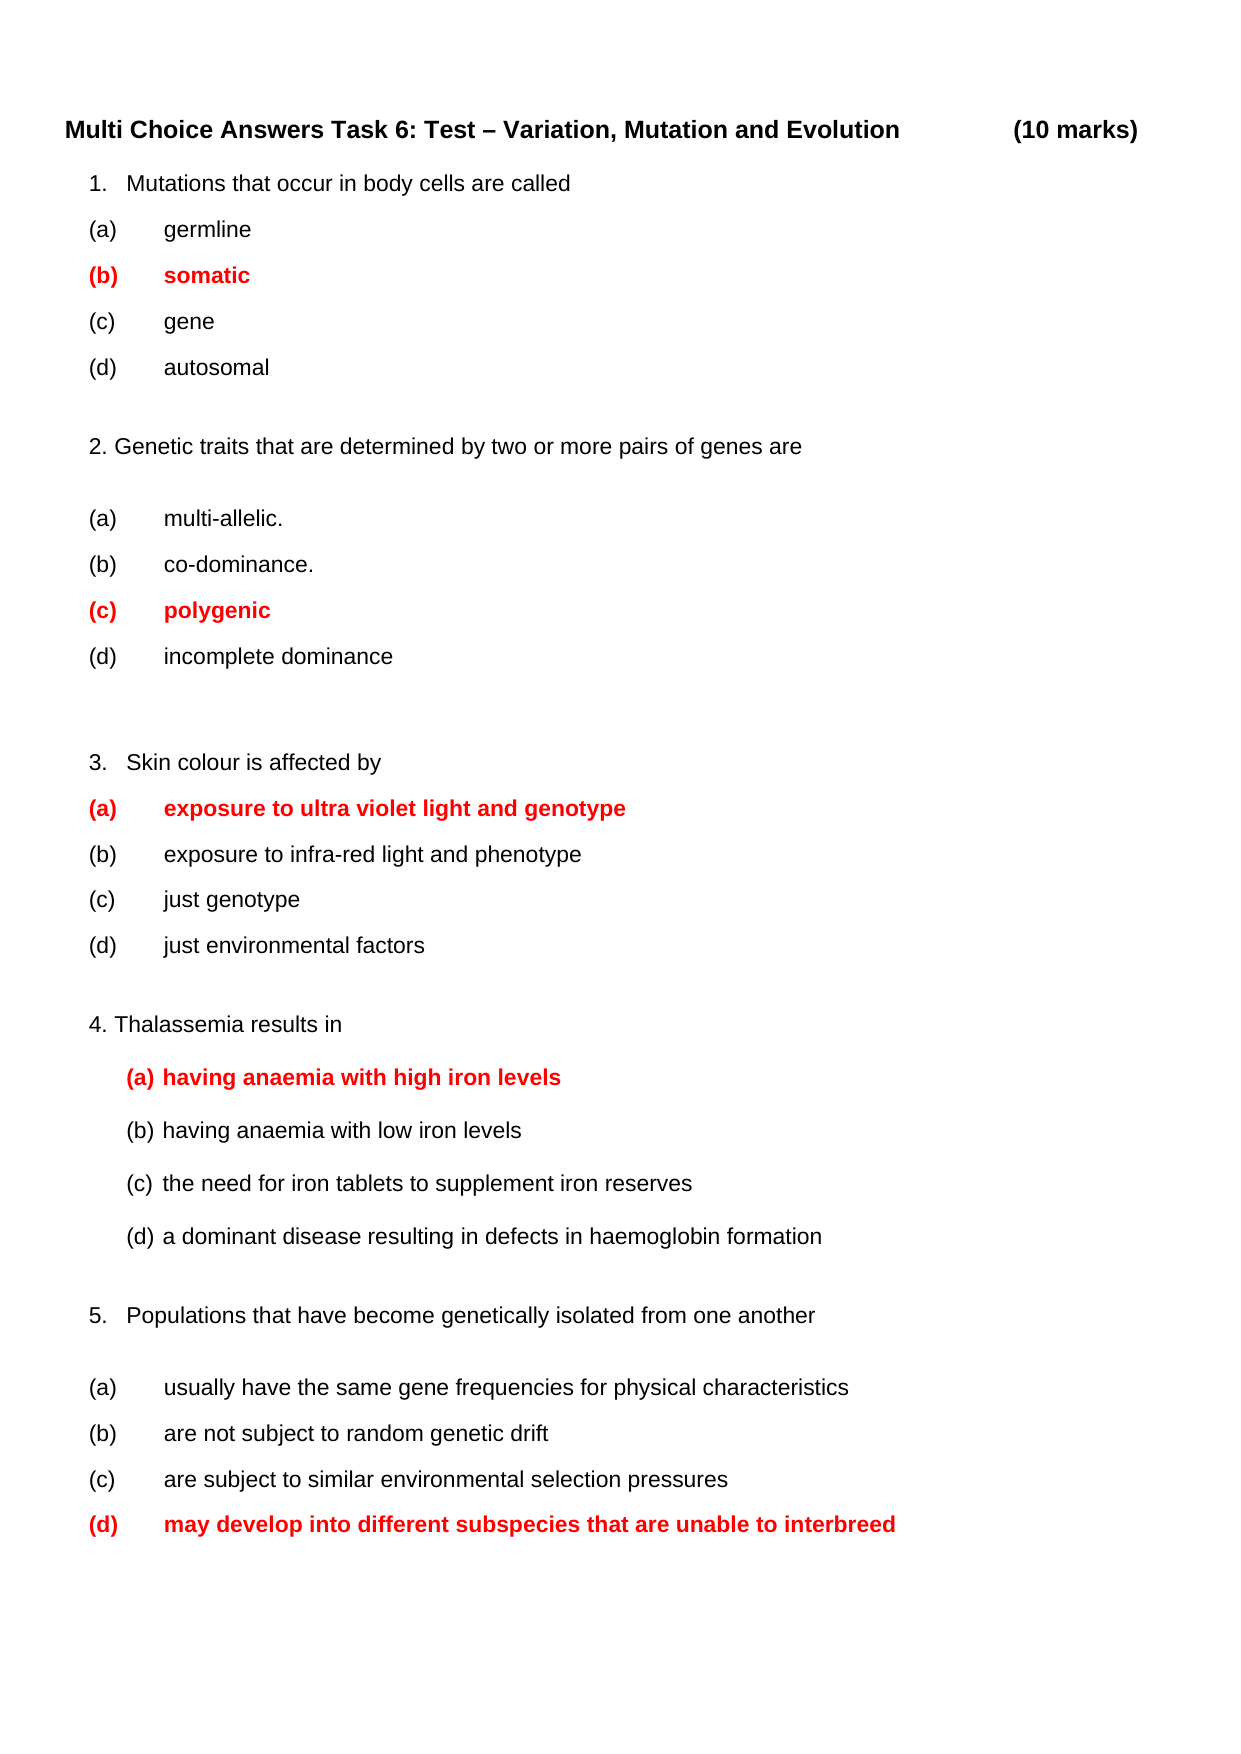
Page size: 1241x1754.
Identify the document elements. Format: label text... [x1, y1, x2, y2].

list the need for iron tablets to supplement iron reserves [126, 1170, 1176, 1196]
list are subject to similar environmental selection pressures [89, 1466, 1176, 1492]
list exposure to infra-red light and phenotype [89, 841, 1176, 867]
list usually have the same gene frequencies for physical characteristics [89, 1374, 1176, 1400]
subtitle having anaemia with high iron levels [126, 1064, 1176, 1090]
list just genotype [89, 886, 1176, 913]
subtitle somatic [89, 262, 1176, 288]
list Thalassemia results in [89, 1011, 1176, 1038]
list co-dominance. [89, 551, 1176, 578]
list just environmental factors [89, 932, 1176, 959]
list autosomal [89, 354, 1176, 380]
subtitle exposure to ultra violet light and genotype [89, 794, 1176, 821]
list multi-allelic. [89, 505, 1176, 532]
list gene [89, 308, 1176, 334]
list are not subject to random genetic drift [89, 1420, 1176, 1446]
list incomplete dominance [89, 643, 1176, 669]
list Populations that have become genetically isolated from one another [89, 1302, 1176, 1328]
list a dominant disease resulting in defects in haemoglobin formation [126, 1223, 1176, 1249]
subtitle polygenic [89, 597, 1176, 623]
list Genetic traits that are determined by two or more pairs of genes are [89, 433, 1176, 459]
list having anaemia with low iron levels [126, 1117, 1176, 1143]
list Mutations that occur in body cells are called [89, 170, 1176, 197]
subtitle may develop into different subspecies that are unable to interbreed [89, 1511, 1176, 1538]
list germline [89, 216, 1176, 242]
subtitle Multi Choice Answers Task 6: Test – Variation, Mutation and Evolution (10 marks) [64, 115, 1176, 144]
list Skin colour is affected by [89, 749, 1176, 775]
